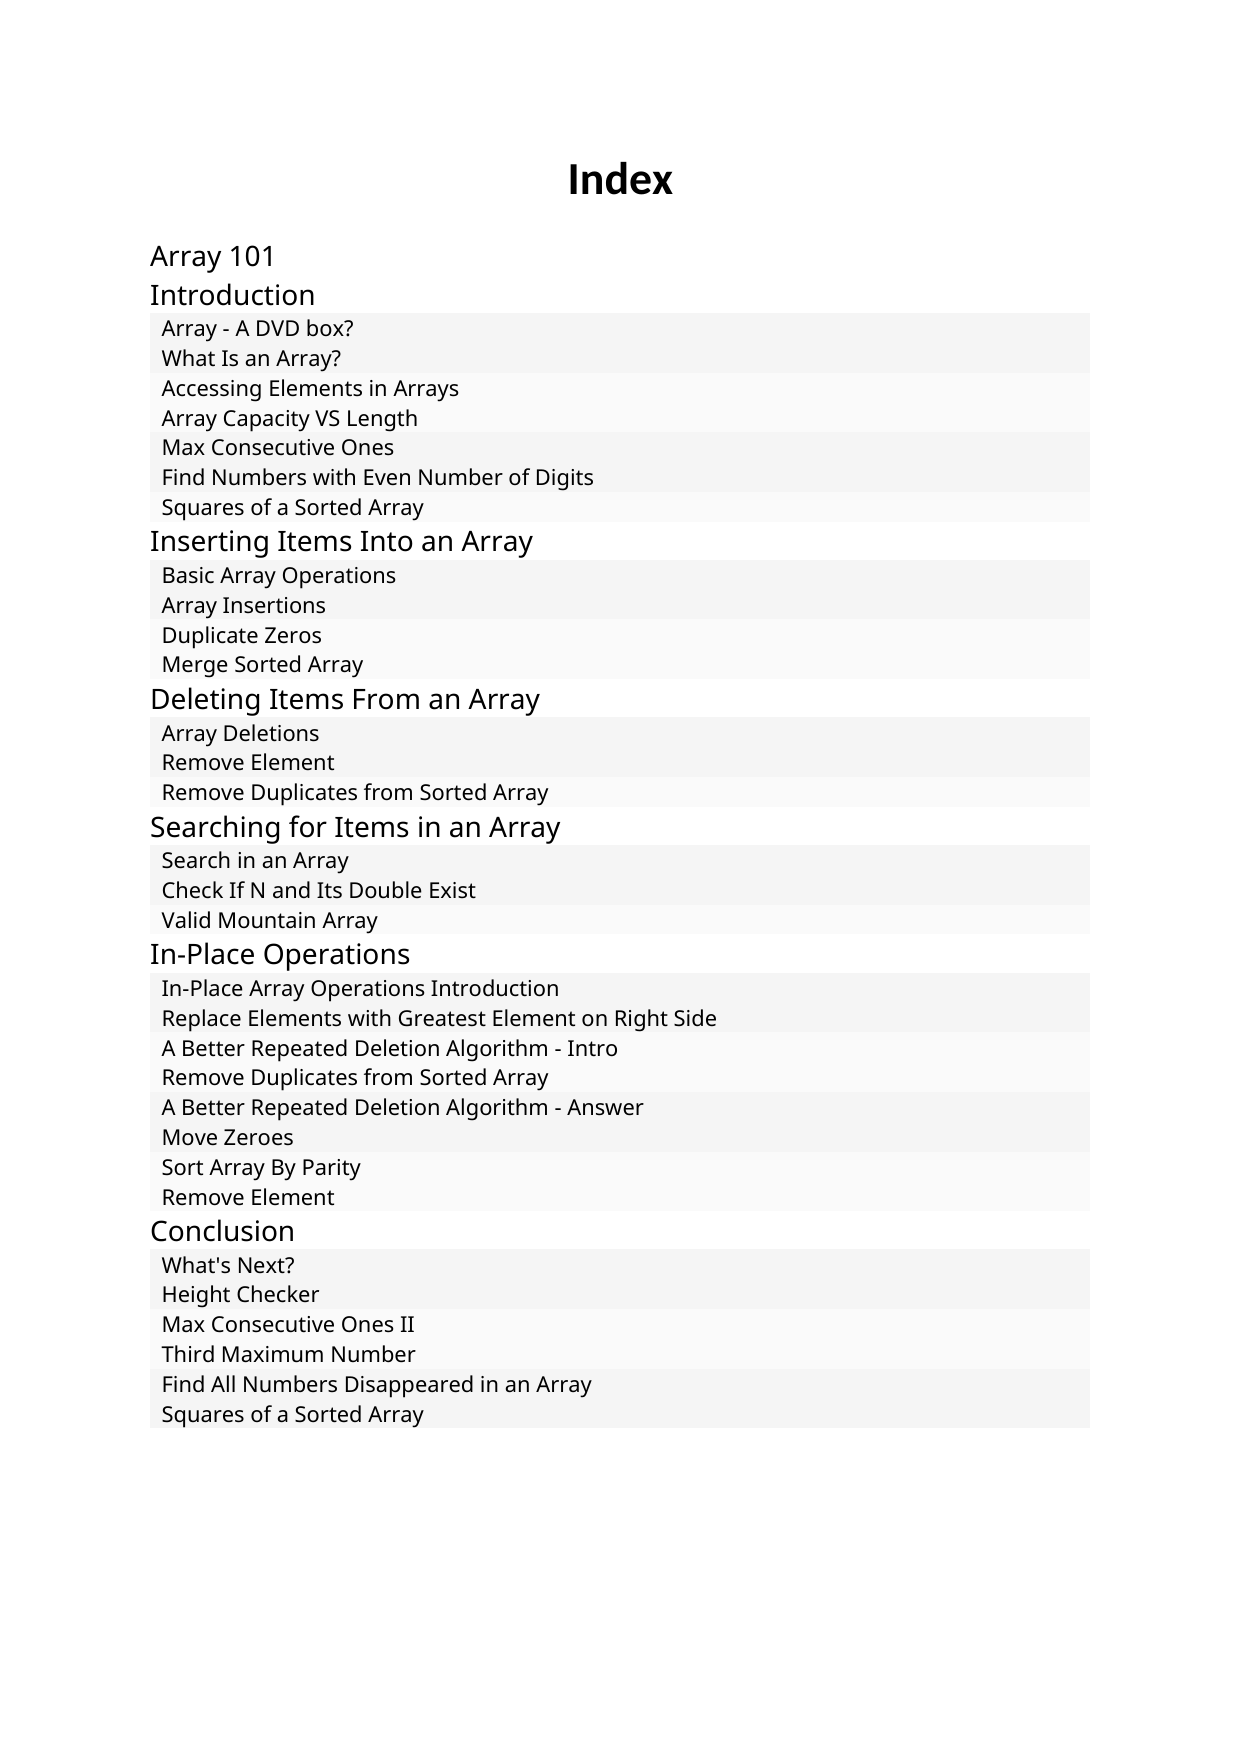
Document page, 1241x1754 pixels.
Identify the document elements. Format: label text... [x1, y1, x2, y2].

text Merge Sorted Array [150, 649, 1090, 679]
text Remove Element [150, 747, 1090, 777]
text Remove Element [150, 1181, 1090, 1211]
text Height Checker [150, 1279, 1090, 1309]
text Remove Duplicates from Sorted Array [150, 777, 1090, 807]
text Find All Numbers Disappeared in an Array [150, 1369, 1090, 1398]
text Remove Duplicates from Sorted Array [150, 1062, 1090, 1092]
text Searching for Items in an Array [150, 807, 1090, 845]
text Array Capacity VS Length [150, 402, 1090, 432]
text What's Next? [150, 1249, 1090, 1279]
text Max Consecutive Ones [150, 432, 1090, 462]
text A Better Repeated Deletion Algorithm - Intro [150, 1032, 1090, 1062]
text Find Numbers with Even Number of Digits [150, 462, 1090, 492]
text Squares of a Sorted Array [150, 1398, 1090, 1428]
text Accessing Elements in Arrays [150, 373, 1090, 402]
text Array 101 Introduction [150, 236, 1090, 313]
text In-Place Array Operations Introduction [150, 973, 1090, 1003]
text Array - A DVD box? [150, 313, 1090, 343]
text Sort Array By Parity [150, 1152, 1090, 1181]
text Conclusion [150, 1211, 1090, 1249]
text Inserting Items Into an Array [150, 522, 1090, 560]
text Squares of a Sorted Array [150, 492, 1090, 522]
text Third Maximum Number [150, 1339, 1090, 1369]
text Index [150, 150, 1090, 206]
text Move Zeroes [150, 1122, 1090, 1152]
text Array Deletions [150, 717, 1090, 747]
text Duplicate Zeros [150, 619, 1090, 649]
text Array Insertions [150, 590, 1090, 619]
text Valid Mountain Array [150, 905, 1090, 934]
text What Is an Array? [150, 343, 1090, 373]
text Replace Elements with Greatest Element on Right Side [150, 1003, 1090, 1032]
text Search in an Array [150, 845, 1090, 875]
text Basic Array Operations [150, 560, 1090, 590]
text Check If N and Its Double Exist [150, 875, 1090, 905]
text Deleting Items From an Array [150, 679, 1090, 717]
text Max Consecutive Ones II [150, 1309, 1090, 1339]
text A Better Repeated Deletion Algorithm - Answer [150, 1092, 1090, 1122]
text In-Place Operations [150, 934, 1090, 973]
